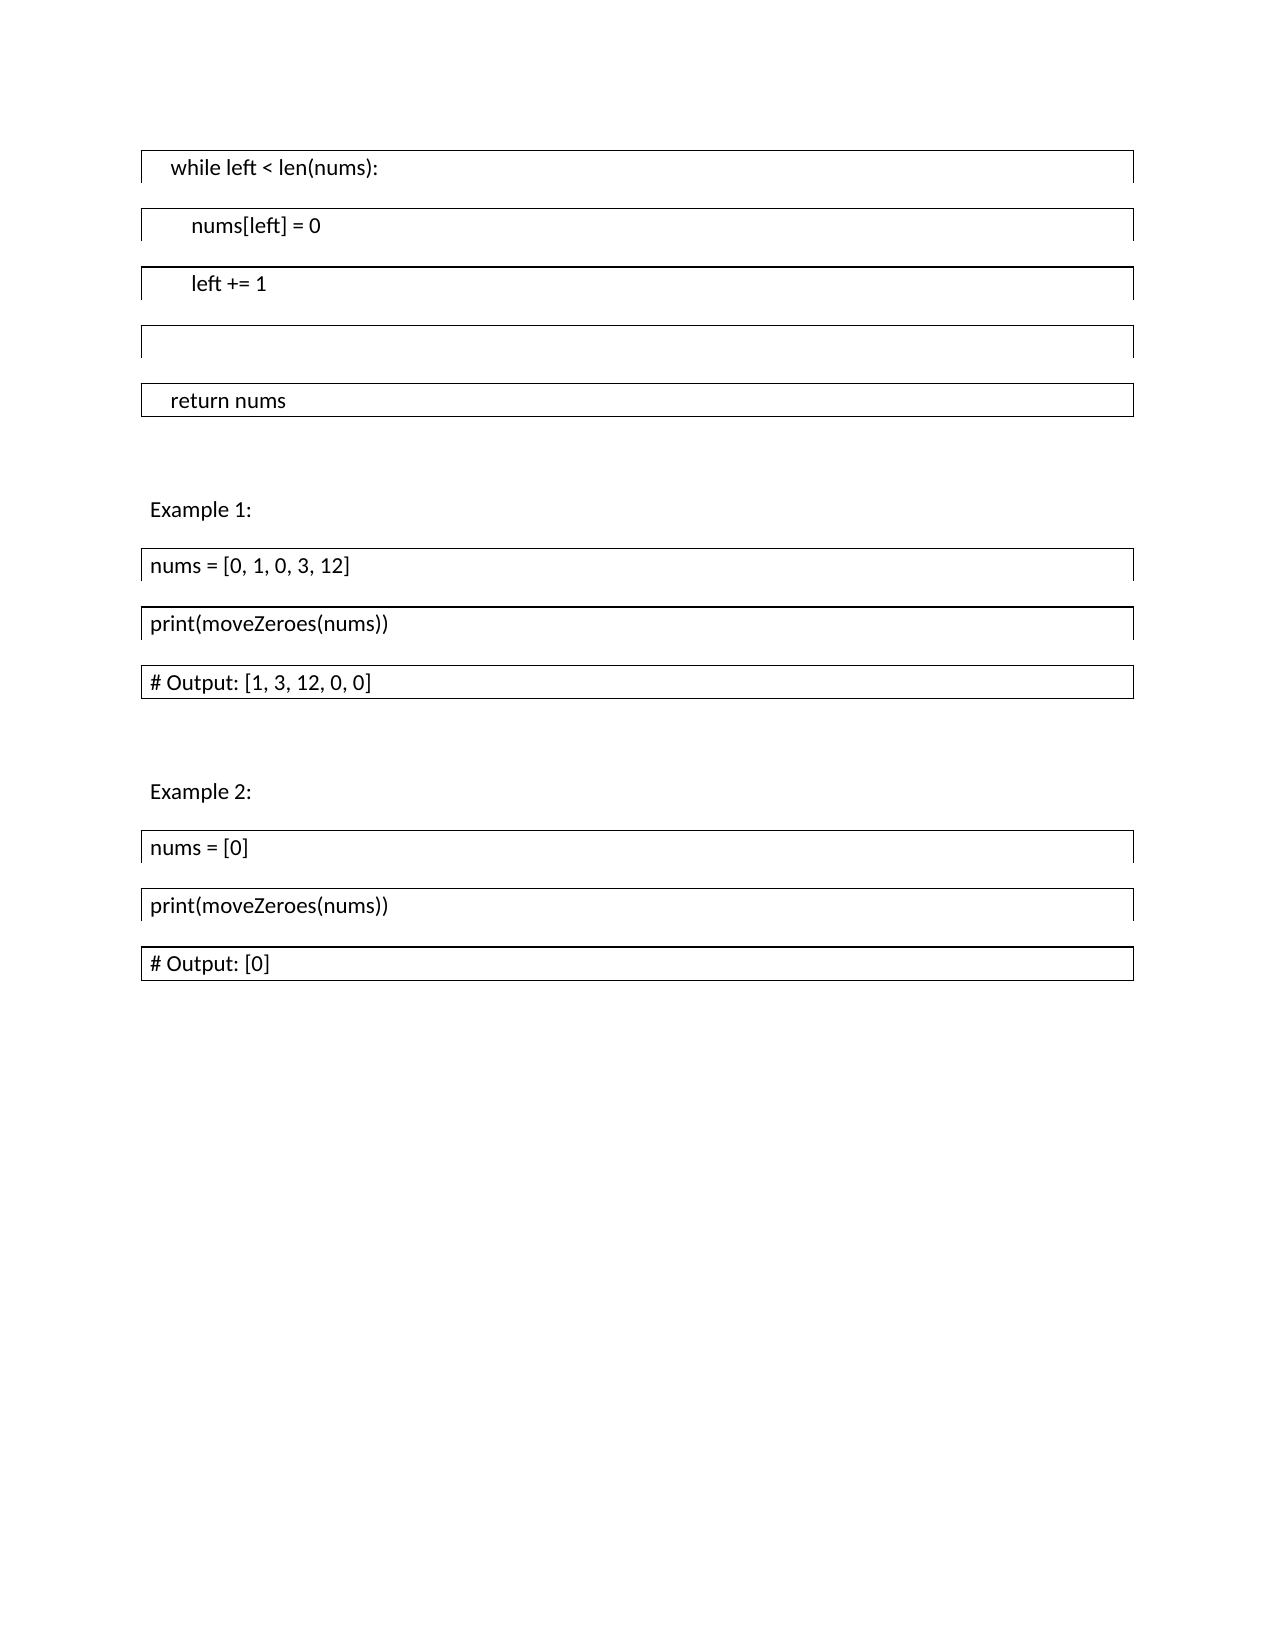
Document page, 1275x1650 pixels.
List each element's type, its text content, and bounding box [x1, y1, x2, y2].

text Example 1: [150, 495, 1125, 523]
text nums[left] = 0 [142, 209, 1133, 241]
text nums = [0, 1, 0, 3, 12] [142, 549, 1133, 581]
text print(moveZeroes(nums)) [142, 889, 1133, 921]
text # Output: [0] [142, 948, 1133, 980]
text Example 2: [150, 777, 1125, 805]
text while left < len(nums): [142, 151, 1133, 183]
text nums = [0] [142, 831, 1133, 863]
text return nums [142, 384, 1133, 416]
text # Output: [1, 3, 12, 0, 0] [142, 666, 1133, 698]
text print(moveZeroes(nums)) [142, 608, 1133, 640]
text left += 1 [142, 268, 1133, 300]
